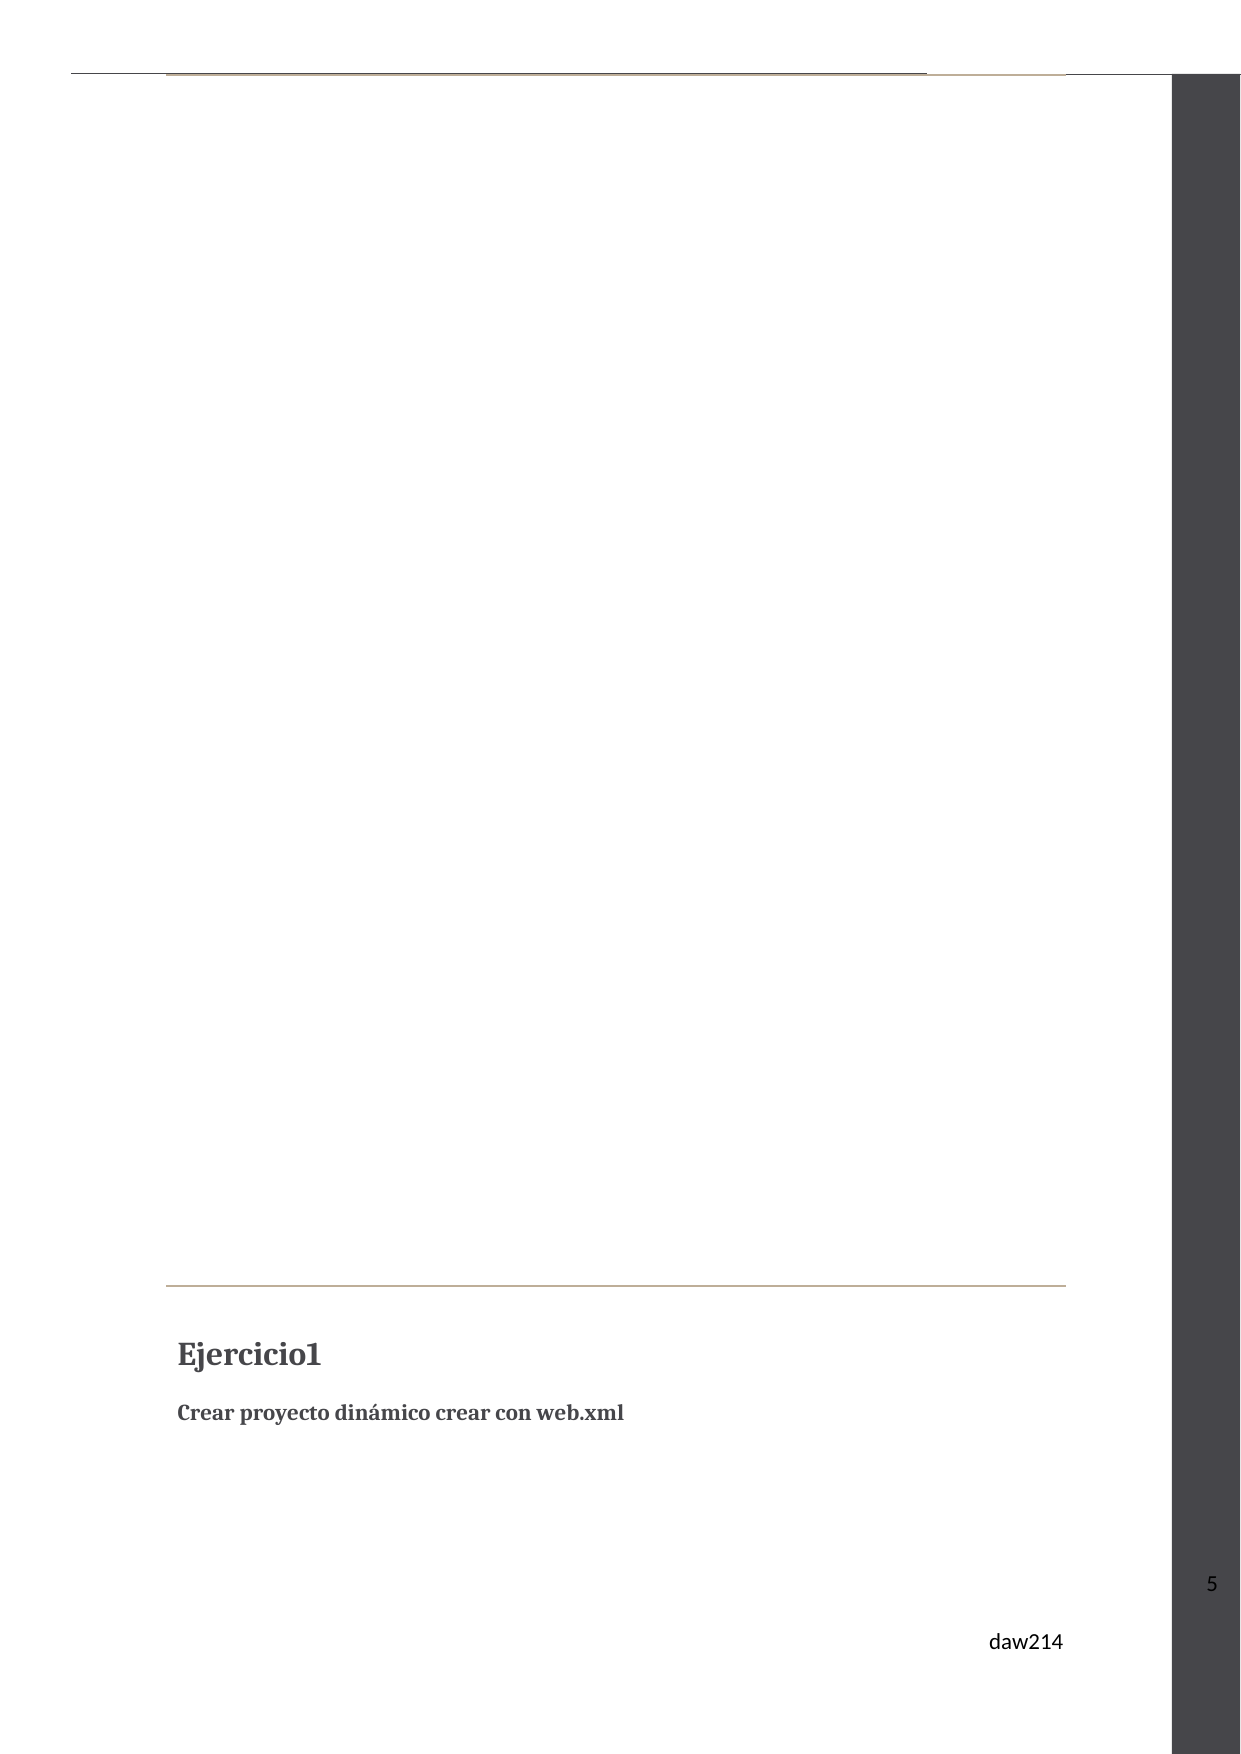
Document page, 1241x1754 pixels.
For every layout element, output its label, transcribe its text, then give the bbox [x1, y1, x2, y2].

subtitle Crear proyecto dinámico crear con web.xml [177, 1400, 1063, 1426]
subtitle Ejercicio1 [177, 1335, 1063, 1373]
